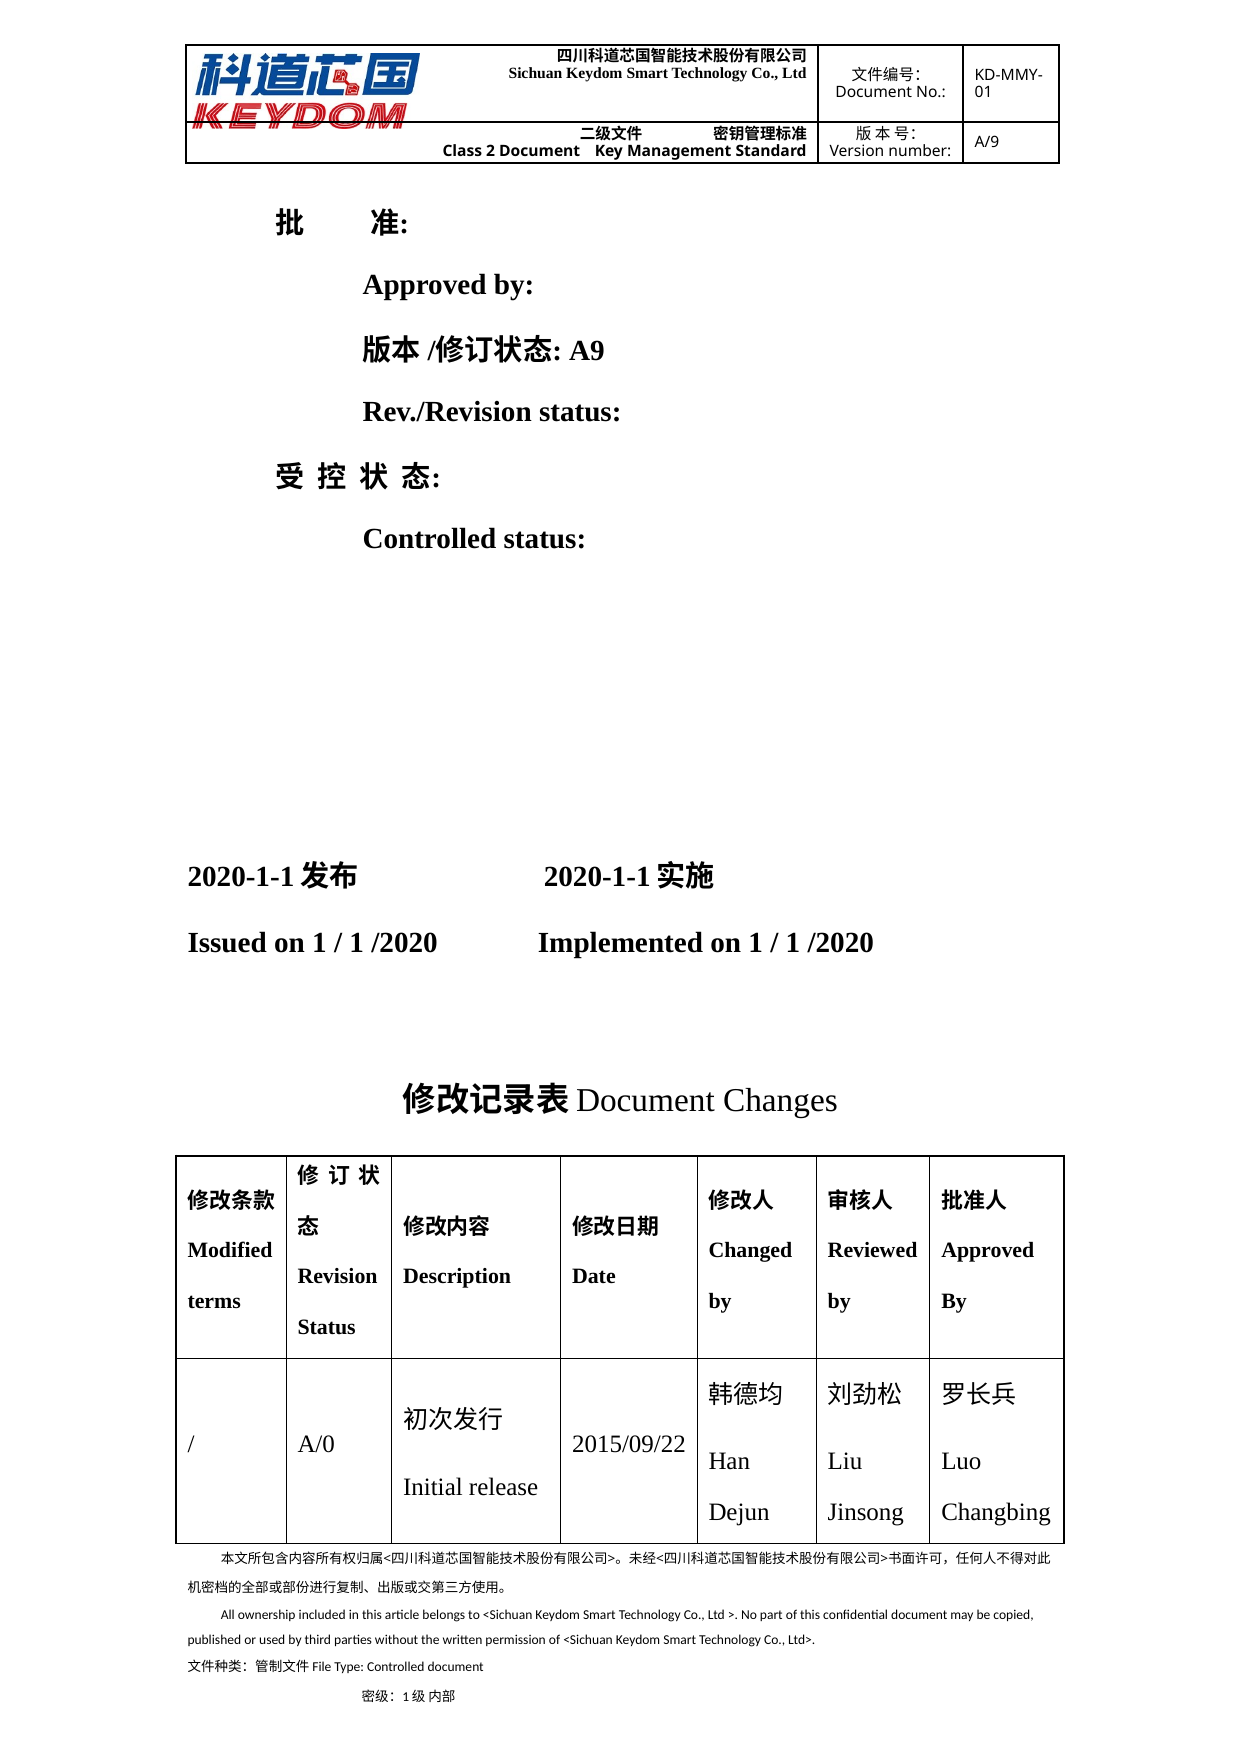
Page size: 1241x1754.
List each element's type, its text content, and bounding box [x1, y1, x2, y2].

table_header 修改日期 Date [561, 1157, 697, 1358]
text Rev./Revision status: [187, 394, 1053, 428]
table_header 审核人 Reviewed by [817, 1157, 929, 1358]
text 版本 /修订状态: A9 [187, 313, 1053, 381]
table_cell 韩德均 Han Dejun [698, 1359, 816, 1543]
text Approved by: [318, 267, 1053, 301]
text 修改记录表Document Changes [187, 1063, 1053, 1131]
table_cell 2015/09/22 [561, 1359, 697, 1543]
text 受 控 状 态: [187, 440, 1053, 508]
table_cell 初次发行 Initial release [392, 1359, 560, 1543]
picture [192, 123, 420, 129]
table_cell A/0 [287, 1359, 391, 1543]
table_header 修改条款 Modified terms [177, 1157, 286, 1358]
table_header 修改内容 Description [392, 1157, 560, 1358]
picture [192, 53, 420, 121]
table_cell 刘劲松 Liu Jinsong [817, 1359, 929, 1543]
table_cell / [177, 1359, 286, 1543]
table_header 修改人 Changed by [698, 1157, 816, 1358]
table_header 批准人 Approved By [930, 1157, 1063, 1358]
text Controlled status: [318, 521, 1053, 555]
text 2020-1-1发布 2020-1-1实施 Issued on 1 / 1 /2020 Implemented on 1 / 1 /2020 [187, 840, 1053, 959]
text 批 准: [187, 164, 1053, 254]
table_header 修订状态 Revision Status [287, 1157, 391, 1358]
table_cell 罗长兵 Luo Changbing [930, 1359, 1063, 1543]
